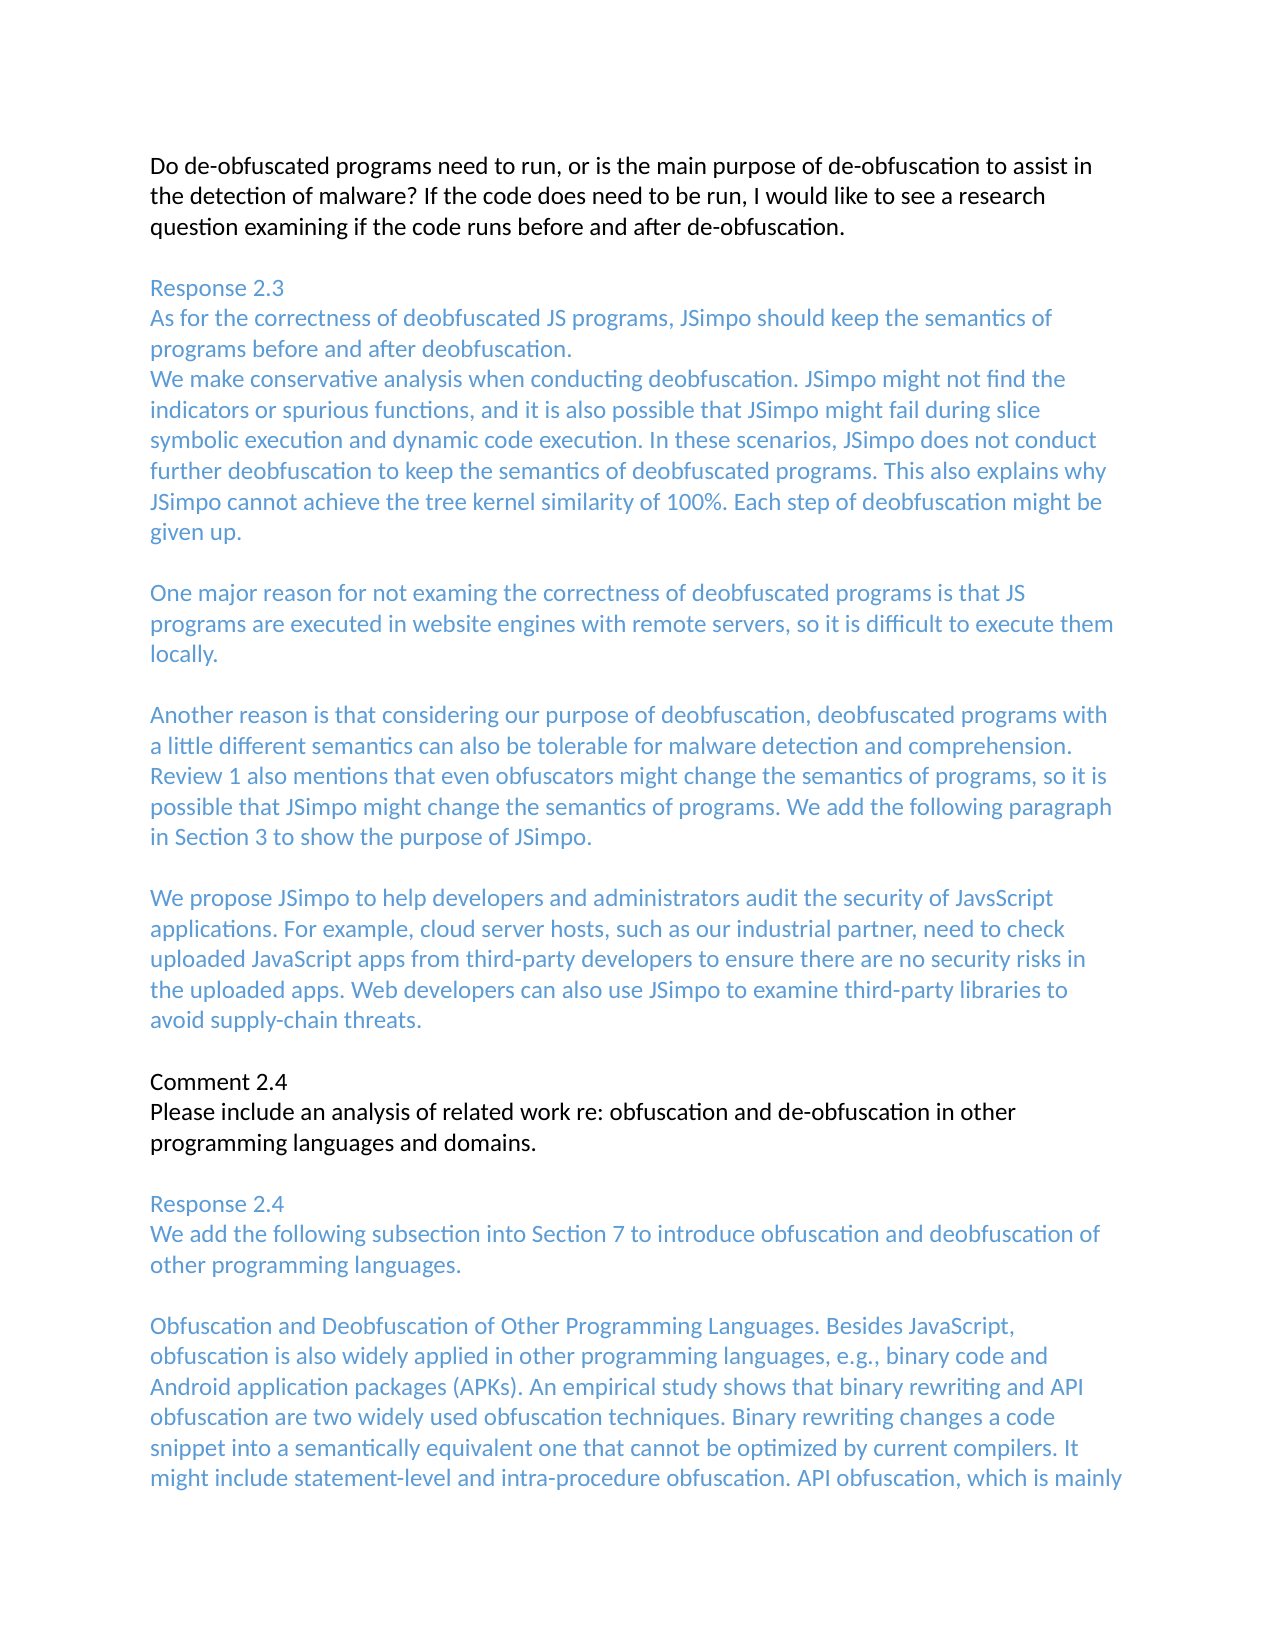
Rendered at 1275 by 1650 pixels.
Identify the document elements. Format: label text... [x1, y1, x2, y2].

text We propose JSimpo to help developers and administrators audit the security of JavsScript applications. For example, cloud server hosts, such as our industrial partner, need to check uploaded JavaScript apps from third-party developers to ensure there are no security risks in the uploaded apps. Web developers can also use JSimpo to examine third-party libraries to avoid supply-chain threats. [150, 882, 1125, 1035]
text Do de-obfuscated programs need to run, or is the main purpose of de-obfuscation to assist in the detection of malware? If the code does need to be run, I would like to see a research question examining if the code runs before and after de-obfuscation. [150, 150, 1125, 242]
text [150, 1310, 1125, 1493]
text Comment 2.4 [150, 1066, 1125, 1096]
text As for the correctness of deobfuscated JS programs, JSimpo should keep the semantics of programs before and after deobfuscation. [150, 303, 1125, 364]
text Another reason is that considering our purpose of deobfuscation, deobfuscated programs with a little different semantics can also be tolerable for malware detection and comprehension. Review 1 also mentions that even obfuscators might change the semantics of programs, so it is possible that JSimpo might change the semantics of programs. We add the following paragraph in Section 3 to show the purpose of JSimpo. [150, 699, 1125, 852]
text Response 2.4 [150, 1188, 1125, 1218]
text Response 2.3 [150, 272, 1125, 303]
text We add the following subsection into Section 7 to introduce obfuscation and deobfuscation of other programming languages. [150, 1218, 1125, 1279]
text One major reason for not examing the correctness of deobfuscated programs is that JS programs are executed in website engines with remote servers, so it is difficult to execute them locally. [150, 577, 1125, 669]
text Please include an analysis of related work re: obfuscation and de-obfuscation in other programming languages and domains. [150, 1096, 1125, 1157]
text We make conservative analysis when conducting deobfuscation. JSimpo might not find the indicators or spurious functions, and it is also possible that JSimpo might fail during slice symbolic execution and dynamic code execution. In these scenarios, JSimpo does not conduct further deobfuscation to keep the semantics of deobfuscated programs. This also explains why JSimpo cannot achieve the tree kernel similarity of 100%. Each step of deobfuscation might be given up. [150, 364, 1125, 547]
